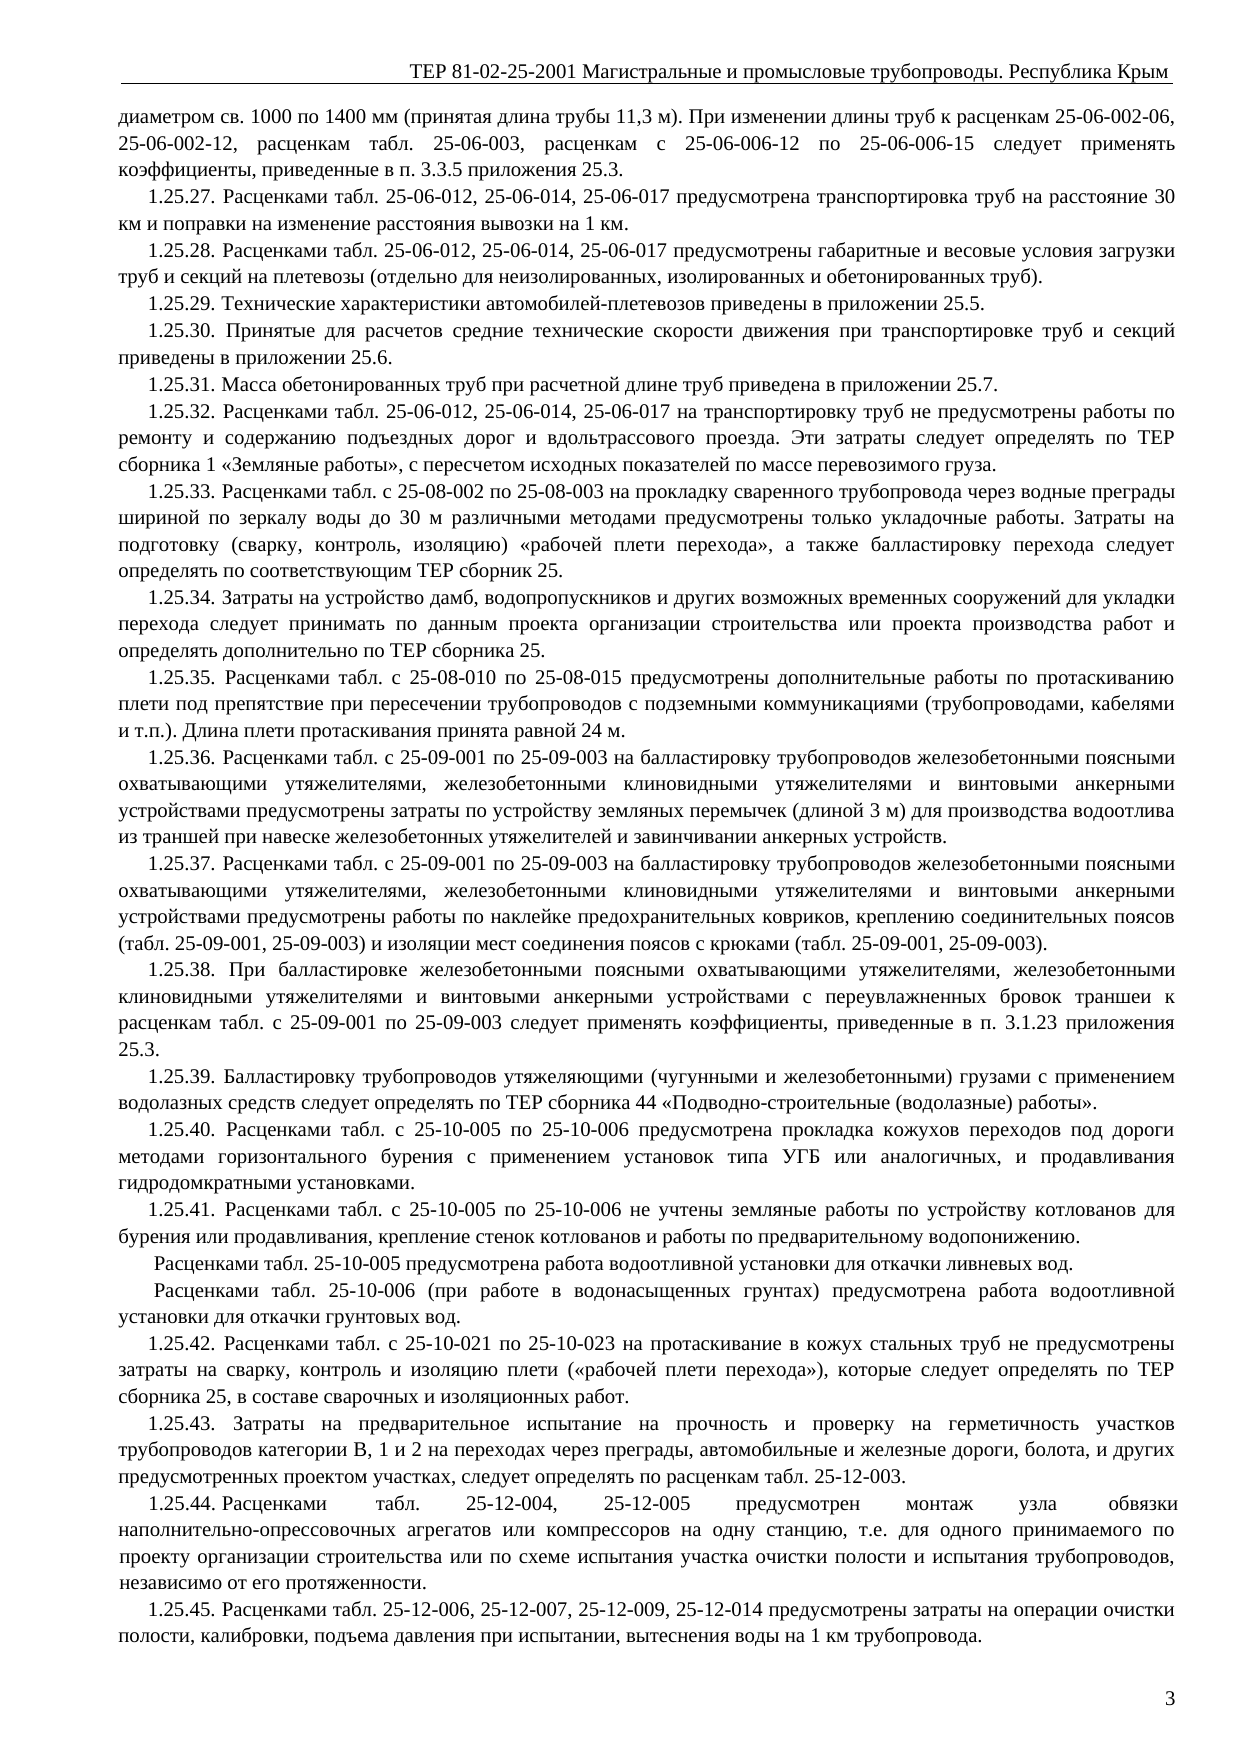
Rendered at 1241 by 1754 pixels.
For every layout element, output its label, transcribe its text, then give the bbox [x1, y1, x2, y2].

text 1.25.42. Расценками табл. с 25-10-021 по 25-10-023 на протаскивание в кожух стальных труб не предусмотрены затраты на сварку, контроль и изоляцию плети («рабочей плети перехода»), которые следует определять по ТЕР сборника 25, в составе сварочных и изоляционных работ. [118, 1331, 1176, 1408]
text 1.25.29. Технические характеристики автомобилей-плетевозов приведены в приложении 25.5. [148, 291, 1176, 315]
text 1.25.37. Расценками табл. с 25-09-001 по 25-09-003 на балластировку трубопроводов железобетонными поясными охватывающими утяжелителями, железобетонными клиновидными утяжелителями и винтовыми анкерными устройствами предусмотрены работы по наклейке предохранительных ковриков, креплению соединительных поясов (табл. 25-09-001, 25-09-003) и изоляции мест соединения поясов с крюками (табл. 25-09-001, 25-09-003). [118, 851, 1176, 954]
text 1.25.41. Расценками табл. с 25-10-005 по 25-10-006 не учтены земляные работы по устройству котлованов для бурения или продавливания, крепление стенок котлованов и работы по предварительному водопонижению. [118, 1197, 1176, 1248]
text 1.25.33. Расценками табл. с 25-08-002 по 25-08-003 на прокладку сваренного трубопровода через водные преграды шириной по зеркалу воды до 30 м различными методами предусмотрены только укладочные работы. Затраты на подготовку (сварку, контроль, изоляцию) «рабочей плети перехода», а также балластировку перехода следует определять по соответствующим ТЕР сборник 25. [118, 478, 1176, 582]
text 1.25.40. Расценками табл. с 25-10-005 по 25-10-006 предусмотрена прокладка кожухов переходов под дороги методами горизонтального бурения с применением установок типа УГБ или аналогичных, и продавливания гидродомкратными установками. [118, 1117, 1176, 1194]
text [118, 104, 1176, 181]
text 1.25.30. Принятые для расчетов средние технические скорости движения при транспортировке труб и секций приведены в приложении 25.6. [118, 318, 1176, 369]
text Расценками табл. 25-10-005 предусмотрена работа водоотливной установки для откачки ливневых вод. [153, 1251, 1176, 1274]
text 1.25.38. При балластировке железобетонными поясными охватывающими утяжелителями, железобетонными клиновидными утяжелителями и винтовыми анкерными устройствами с переувлажненных бровок траншеи к расценкам табл. с 25-09-001 по 25-09-003 следует применять коэффициенты, приведенные в п. 3.1.23 приложения 25.3. [118, 957, 1176, 1061]
text 1.25.36. Расценками табл. с 25-09-001 по 25-09-003 на балластировку трубопроводов железобетонными поясными охватывающими утяжелителями, железобетонными клиновидными утяжелителями и винтовыми анкерными устройствами предусмотрены затраты по устройству земляных перемычек (длиной 3 м) для производства водоотлива из траншей при навеске железобетонных утяжелителей и завинчивании анкерных устройств. [118, 745, 1176, 848]
text 1.25.32. Расценками табл. 25-06-012, 25-06-014, 25-06-017 на транспортировку труб не предусмотрены работы по ремонту и содержанию подъездных дорог и вдольтрассового проезда. Эти затраты следует определять по ТЕР сборника 1 «Земляные работы», с пересчетом исходных показателей по массе перевозимого груза. [118, 399, 1176, 476]
text 1.25.43. Затраты на предварительное испытание на прочность и проверку на герметичность участков трубопроводов категории В, 1 и 2 на переходах через преграды, автомобильные и железные дороги, болота, и других предусмотренных проектом участках, следует определять по расценкам табл. 25-12-003. [118, 1411, 1176, 1488]
text наполнительно-опрессовочных агрегатов или компрессоров на одну станцию, т.е. для одного принимаемого по проекту организации строительства или по схеме испытания участка очистки полости и испытания трубопроводов, независимо от его протяженности. [118, 1517, 1176, 1594]
text 1.25.39. Балластировку трубопроводов утяжеляющими (чугунными и железобетонными) грузами с применением водолазных средств следует определять по ТЕР сборника 44 «Подводно-строительные (водолазные) работы». [118, 1064, 1176, 1114]
text Расценками табл. 25-10-006 (при работе в водонасыщенных грунтах) предусмотрена работа водоотливной установки для откачки грунтовых вод. [118, 1277, 1176, 1328]
text 1.25.27. Расценками табл. 25-06-012, 25-06-014, 25-06-017 предусмотрена транспортировка труб на расстояние 30 км и поправки на изменение расстояния вывозки на 1 км. [118, 184, 1176, 235]
text 1.25.35. Расценками табл. с 25-08-010 по 25-08-015 предусмотрены дополнительные работы по протаскиванию плети под препятствие при пересечении трубопроводов с подземными коммуникациями (трубопроводами, кабелями и т.п.). Длина плети протаскивания принята равной 24 м. [118, 665, 1176, 742]
text 1.25.28. Расценками табл. 25-06-012, 25-06-014, 25-06-017 предусмотрены габаритные и весовые условия загрузки труб и секций на плетевозы (отдельно для неизолированных, изолированных и обетонированных труб). [118, 238, 1176, 288]
text 1.25.45. Расценками табл. 25-12-006, 25-12-007, 25-12-009, 25-12-014 предусмотрены затраты на операции очистки полости, калибровки, подъема давления при испытании, вытеснения воды на 1 км трубопровода. [118, 1597, 1176, 1647]
text 1.25.31. Масса обетонированных труб при расчетной длине труб приведена в приложении 25.7. [148, 372, 1176, 396]
text 1.25.34. Затраты на устройство дамб, водопропускников и других возможных временных сооружений для укладки перехода следует принимать по данным проекта организации строительства или проекта производства работ и определять дополнительно по ТЕР сборника 25. [118, 585, 1176, 662]
text 1.25.44. Расценками табл. 25-12-004, 25-12-005 предусмотрен монтаж узла обвязки [118, 1491, 1183, 1515]
